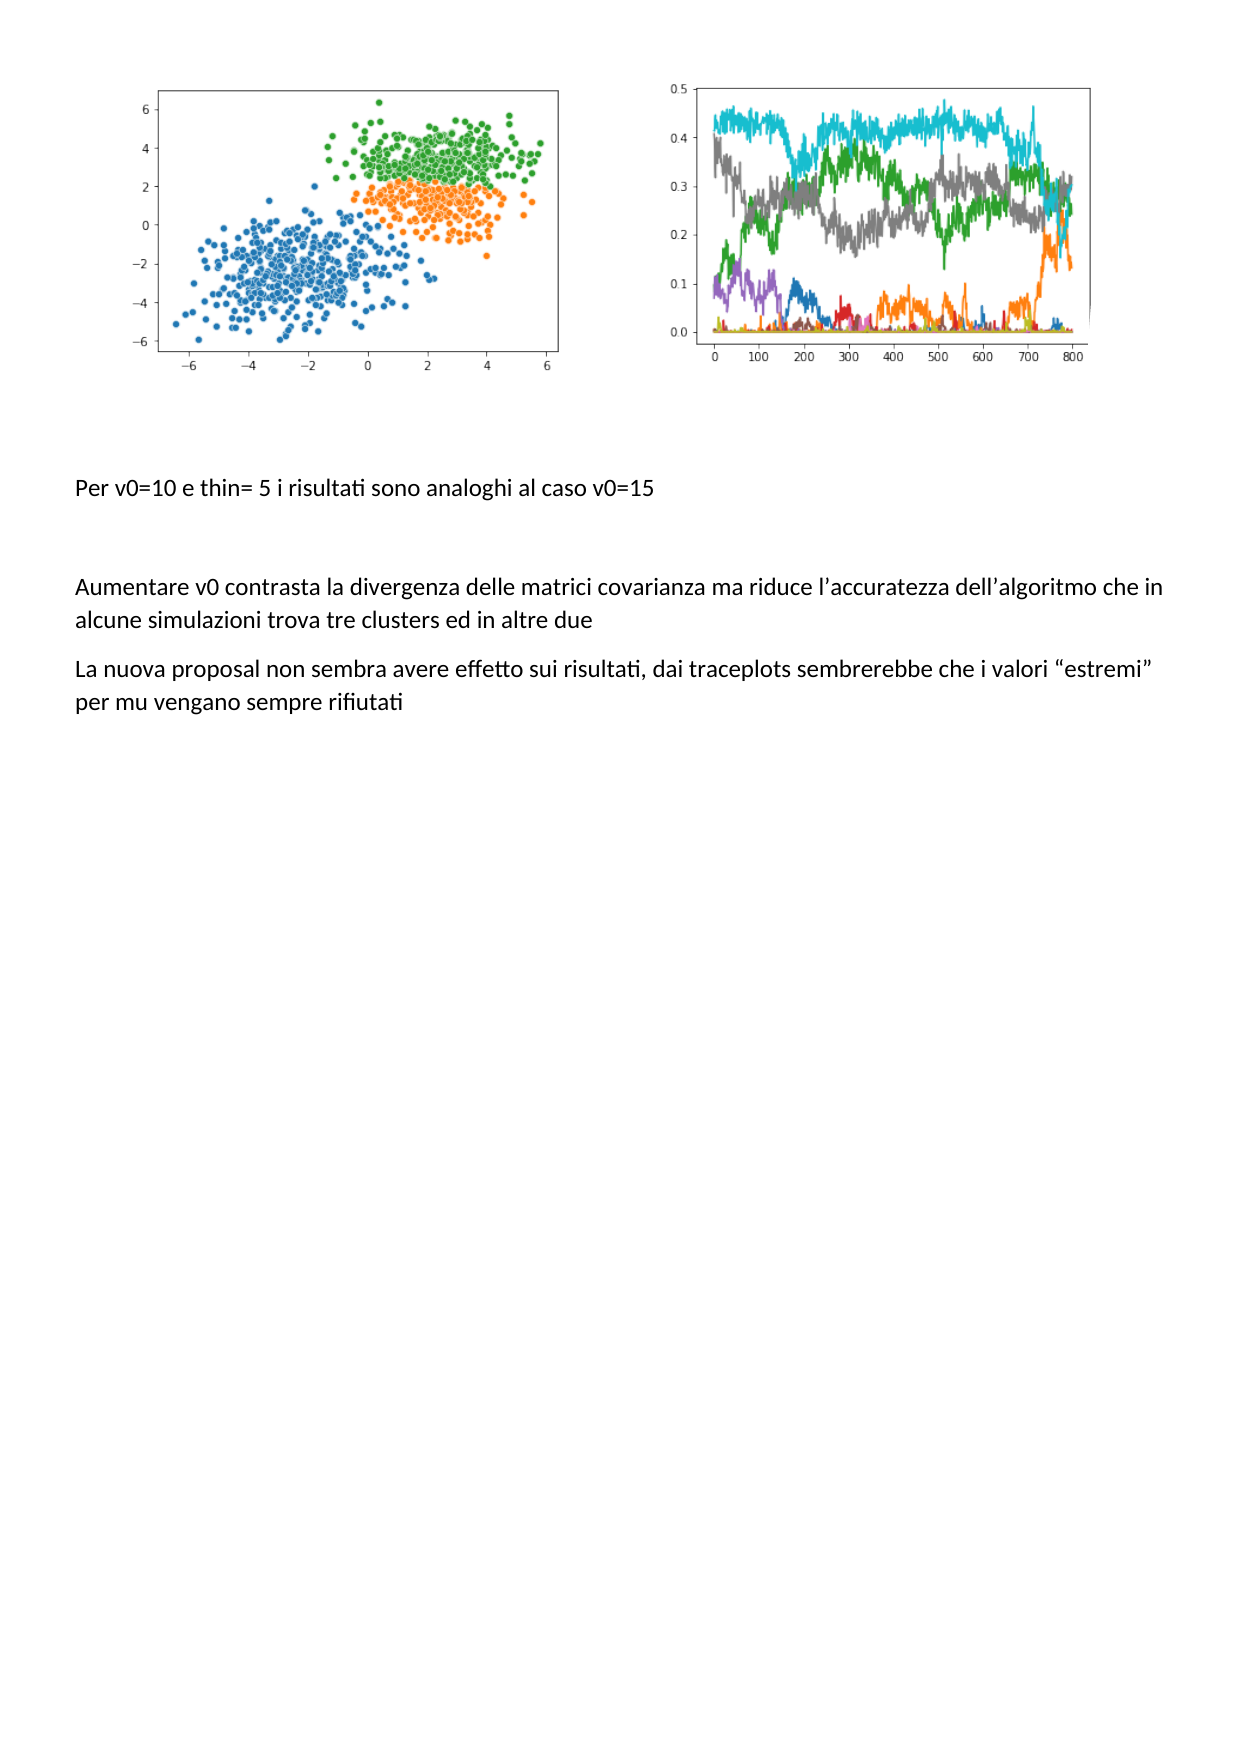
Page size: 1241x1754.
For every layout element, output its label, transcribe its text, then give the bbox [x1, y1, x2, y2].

picture [126, 83, 561, 375]
text La nuova proposal non sembra avere effetto sui risultati, dai traceplots sembrerebbe che i valori “estremi” per mu vengano sempre rifiutati [75, 653, 1165, 717]
picture [663, 76, 1093, 364]
text Aumentare v0 contrasta la divergenza delle matrici covarianza ma riduce l’accuratezza dell’algoritmo che in alcune simulazioni trova tre clusters ed in altre due [75, 571, 1165, 634]
text Per v0=10 e thin= 5 i risultati sono analoghi al caso v0=15 [75, 472, 1165, 502]
